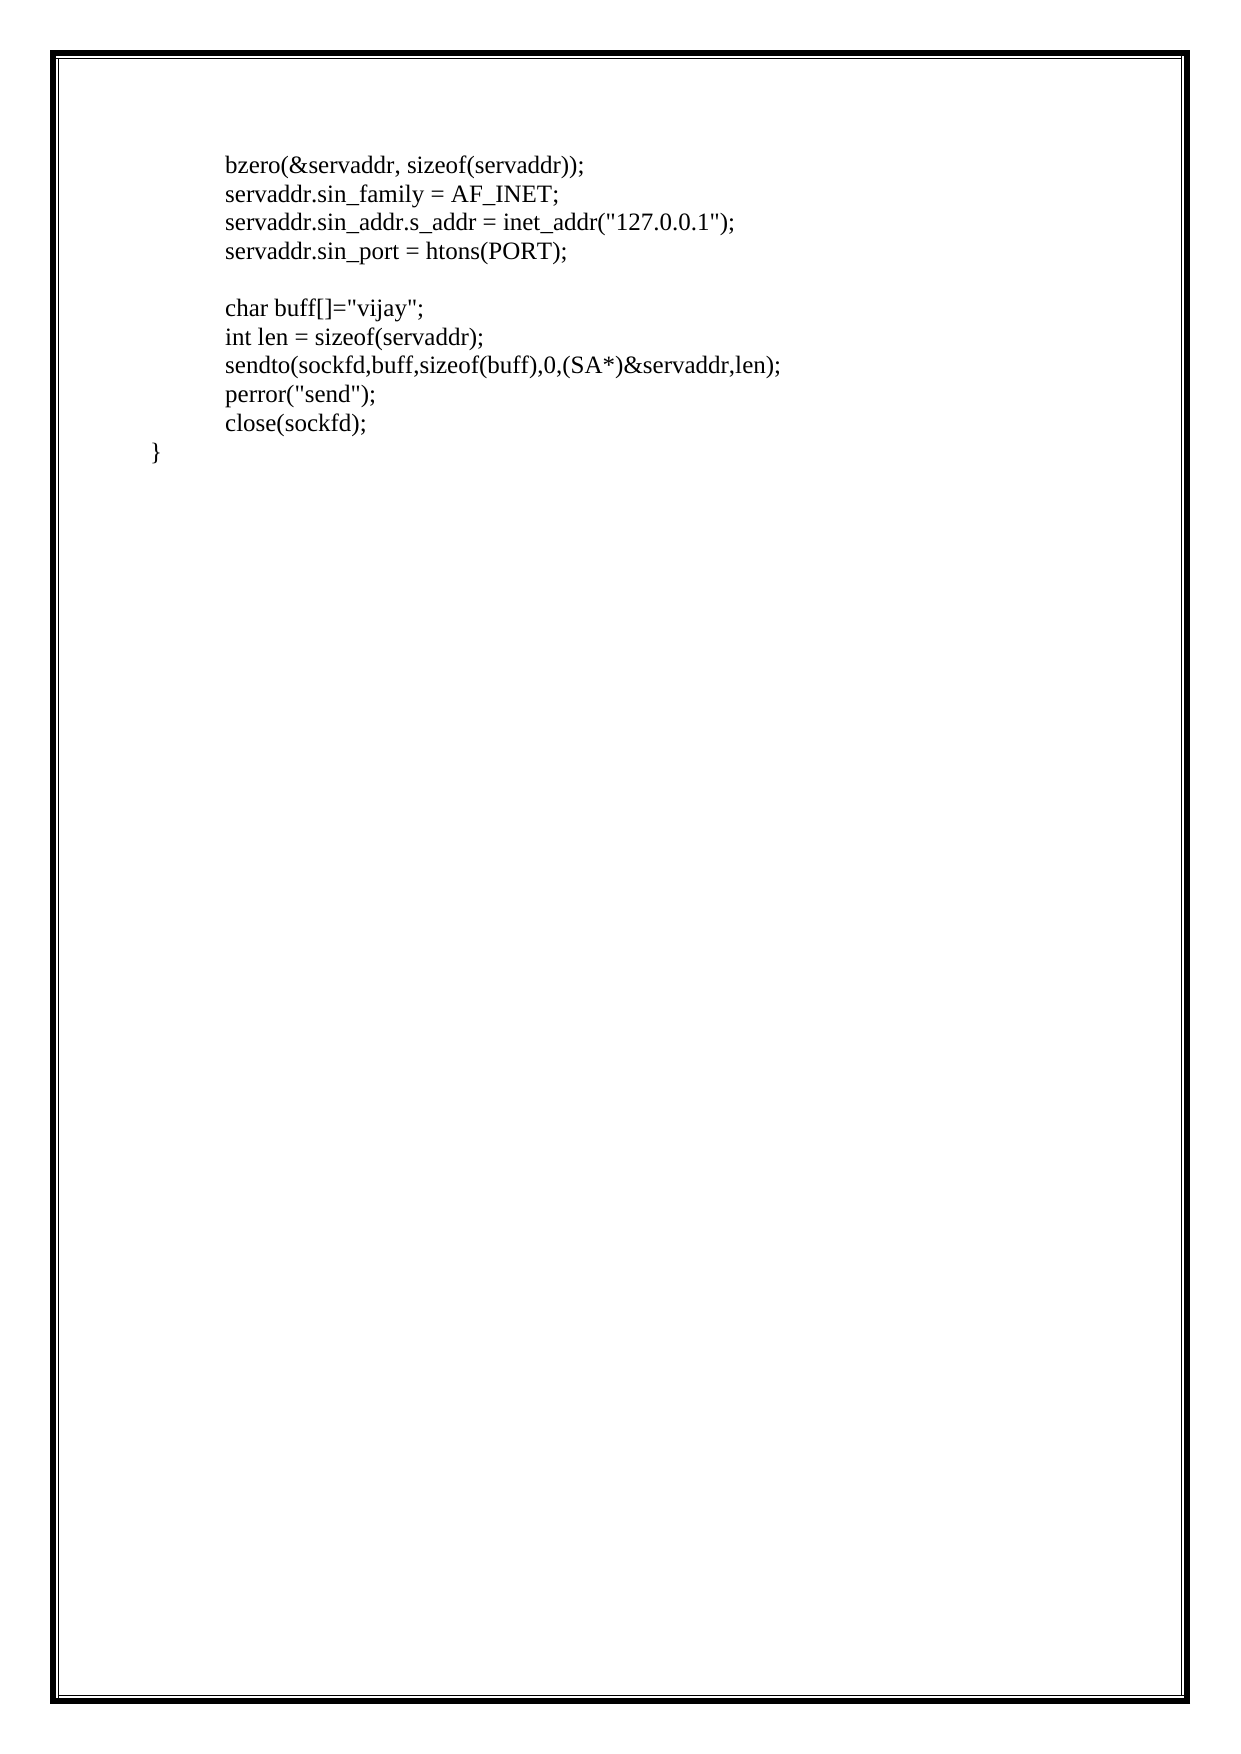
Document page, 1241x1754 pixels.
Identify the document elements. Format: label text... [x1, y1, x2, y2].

text servaddr.sin_port = htons(PORT); [150, 236, 1090, 265]
text } [150, 437, 1090, 466]
text perror("send"); [150, 379, 1090, 408]
text bzero(&servaddr, sizeof(servaddr)); [150, 150, 1090, 179]
text servaddr.sin_addr.s_addr = inet_addr("127.0.0.1"); [150, 207, 1090, 236]
text int len = sizeof(servaddr); [150, 322, 1090, 351]
text char buff[]="vijay"; [150, 293, 1090, 322]
text sendto(sockfd,buff,sizeof(buff),0,(SA*)&servaddr,len); [150, 351, 1090, 379]
text servaddr.sin_family = AF_INET; [150, 179, 1090, 207]
text close(sockfd); [150, 408, 1090, 437]
